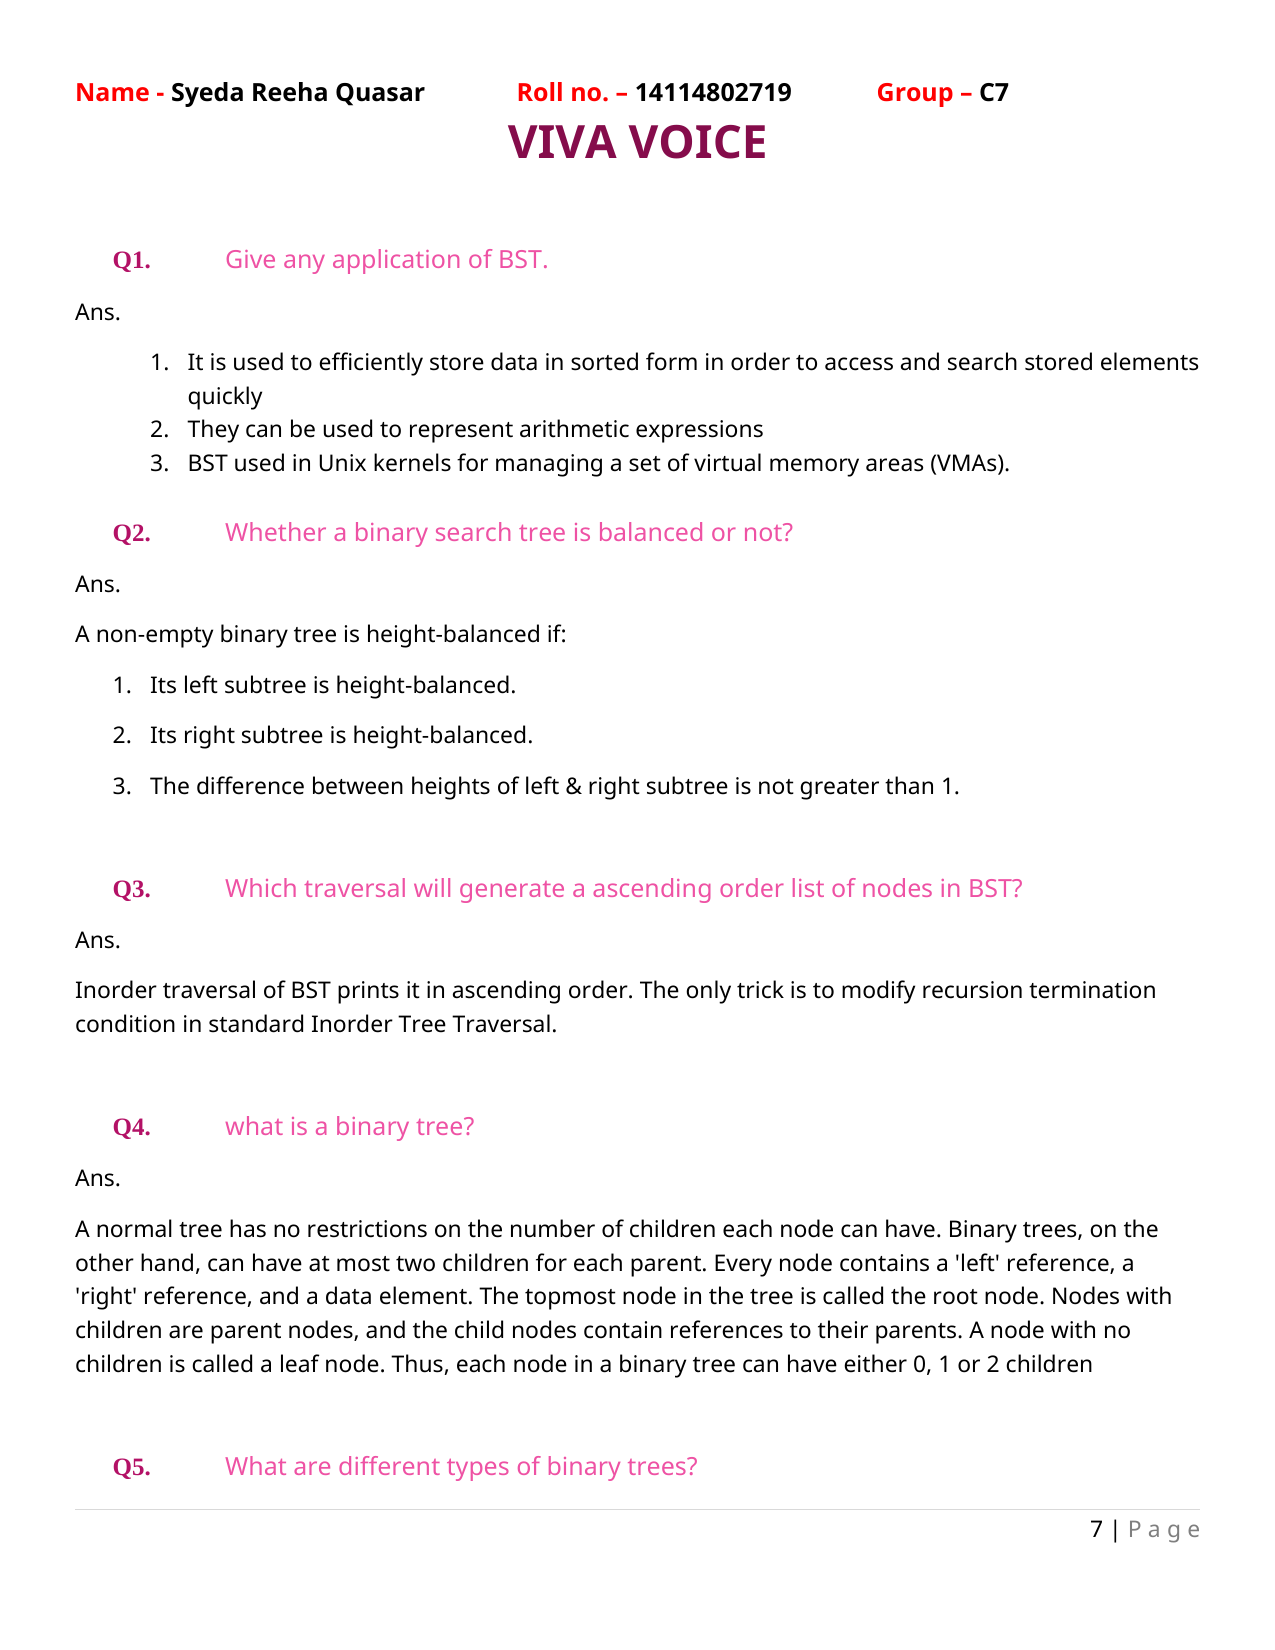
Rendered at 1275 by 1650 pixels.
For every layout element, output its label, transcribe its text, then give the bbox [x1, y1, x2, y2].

list Its right subtree is height-balanced. [112, 719, 1200, 751]
list Its left subtree is height-balanced. [112, 669, 1200, 700]
text Ans. [75, 1162, 1200, 1194]
text Ans. [75, 568, 1200, 599]
text Inorder traversal of BST prints it in ascending order. The only trick is to modify recursion termination condition in standard Inorder Tree Traversal. [75, 974, 1200, 1039]
list What are different types of binary trees? [112, 1449, 1200, 1483]
text Ans. [75, 295, 1200, 327]
subtitle VIVA VOICE [75, 109, 1200, 171]
list They can be used to represent arithmetic expressions [150, 413, 1200, 444]
list Whether a binary search tree is balanced or not? [112, 514, 1200, 549]
list Which traversal will generate a ascending order list of nodes in BST? [112, 871, 1200, 904]
text A normal tree has no restrictions on the number of children each node can have. Binary trees, on the other hand, can have at most two children for each parent. Every node contains a 'left' reference, a 'right' reference, and a data element. The topmost node in the tree is called the root node. Nodes with children are parent nodes, and the child nodes contain references to their parents. A node with no children is called a leaf node. Thus, each node in a binary tree can have either 0, 1 or 2 children [75, 1213, 1200, 1379]
list what is a binary tree? [112, 1109, 1200, 1143]
text Ans. [75, 924, 1200, 955]
list BST used in Unix kernels for managing a set of virtual memory areas (VMAs). [150, 447, 1200, 478]
text A non-empty binary tree is height-balanced if: [75, 618, 1200, 650]
list Give any application of BST. [112, 242, 1200, 276]
list The difference between heights of left & right subtree is not greater than 1. [112, 770, 1200, 801]
list It is used to efficiently store data in sorted form in order to access and search stored elements quickly [150, 346, 1200, 411]
